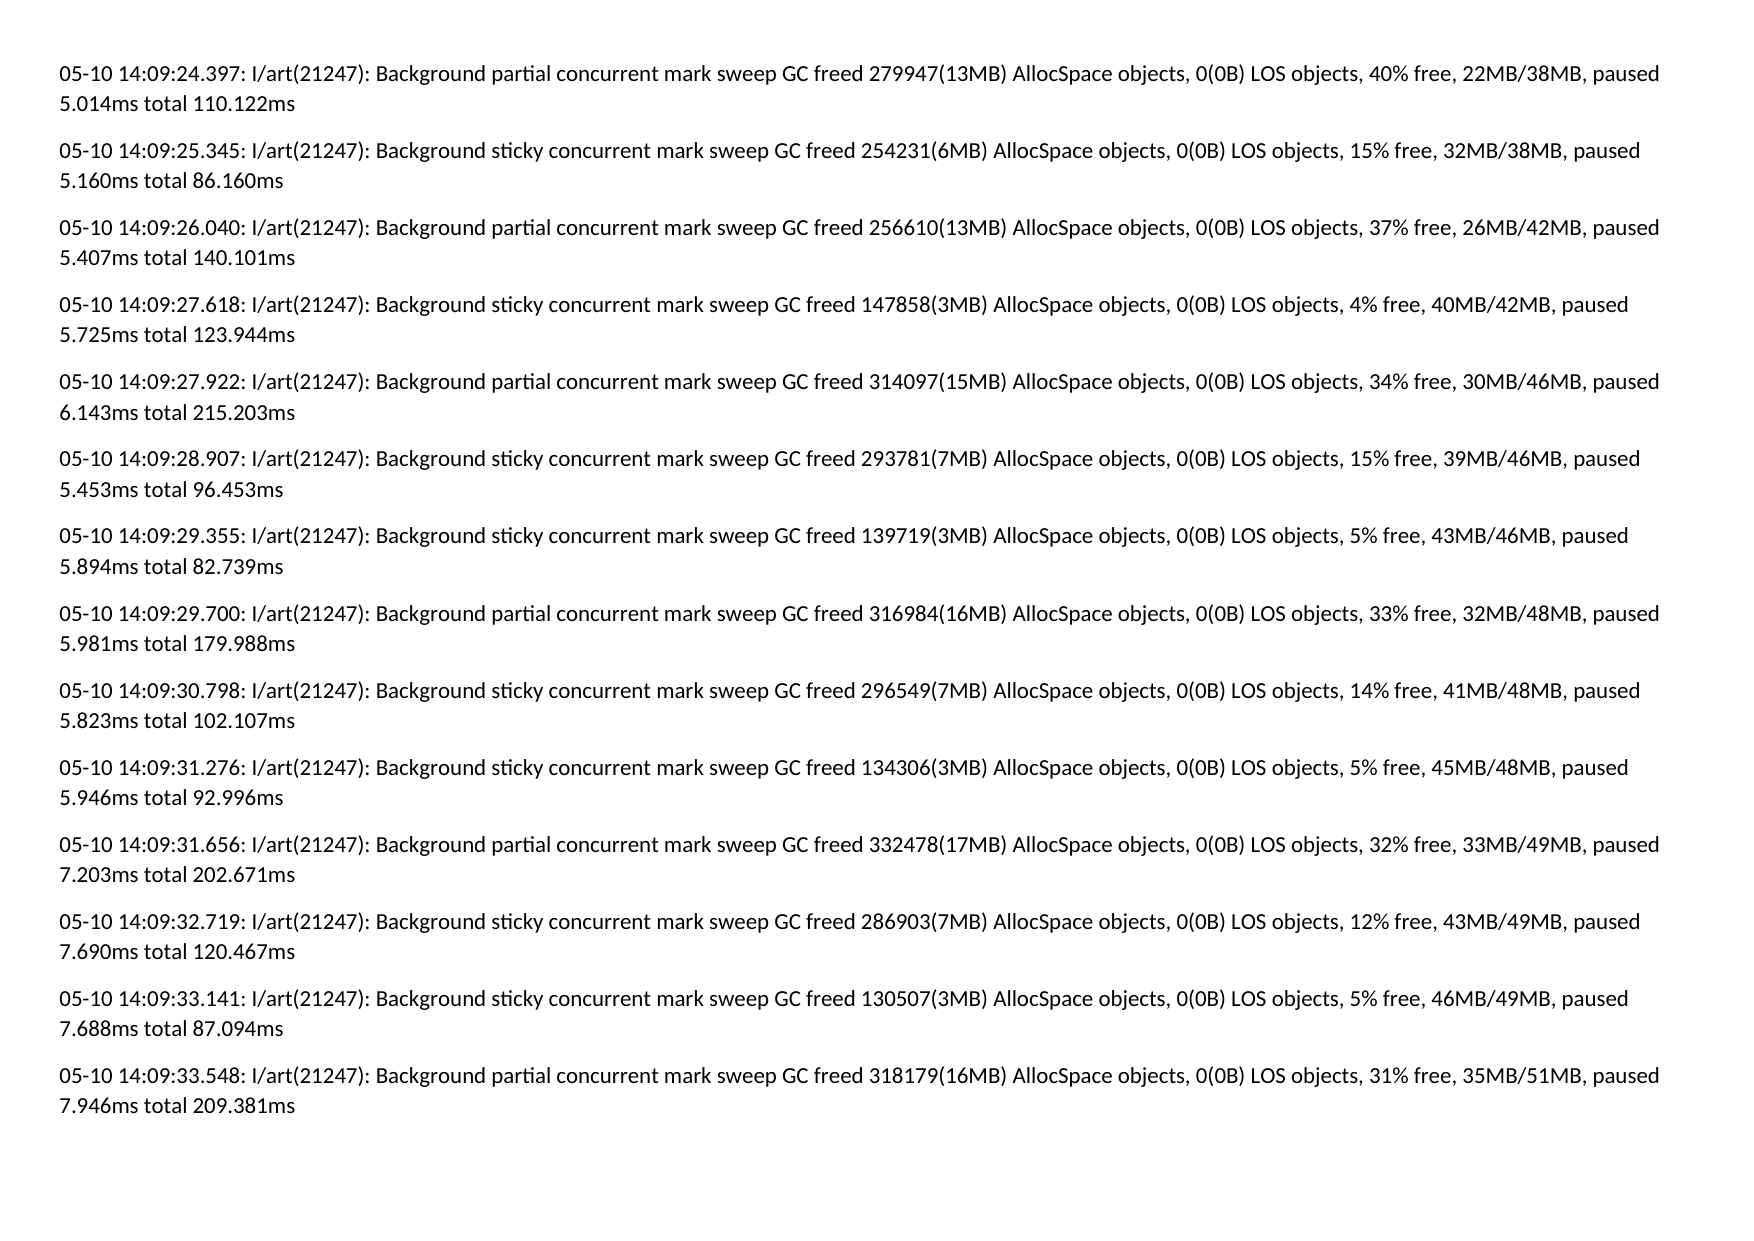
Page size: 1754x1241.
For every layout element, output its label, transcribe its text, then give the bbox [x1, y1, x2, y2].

text 05-10 14:09:27.922: I/art(21247): Background partial concurrent mark sweep GC freed 314097(15MB) AllocSpace objects, 0(0B) LOS objects, 34% free, 30MB/46MB, paused 6.143ms total 215.203ms [59, 367, 1695, 426]
text 05-10 14:09:33.548: I/art(21247): Background partial concurrent mark sweep GC freed 318179(16MB) AllocSpace objects, 0(0B) LOS objects, 31% free, 35MB/51MB, paused 7.946ms total 209.381ms [59, 1061, 1695, 1119]
text 05-10 14:09:24.397: I/art(21247): Background partial concurrent mark sweep GC freed 279947(13MB) AllocSpace objects, 0(0B) LOS objects, 40% free, 22MB/38MB, paused 5.014ms total 110.122ms [59, 59, 1695, 117]
text 05-10 14:09:33.141: I/art(21247): Background sticky concurrent mark sweep GC freed 130507(3MB) AllocSpace objects, 0(0B) LOS objects, 5% free, 46MB/49MB, paused 7.688ms total 87.094ms [59, 984, 1695, 1042]
text 05-10 14:09:28.907: I/art(21247): Background sticky concurrent mark sweep GC freed 293781(7MB) AllocSpace objects, 0(0B) LOS objects, 15% free, 39MB/46MB, paused 5.453ms total 96.453ms [59, 444, 1695, 503]
text 05-10 14:09:30.798: I/art(21247): Background sticky concurrent mark sweep GC freed 296549(7MB) AllocSpace objects, 0(0B) LOS objects, 14% free, 41MB/48MB, paused 5.823ms total 102.107ms [59, 676, 1695, 734]
text 05-10 14:09:29.700: I/art(21247): Background partial concurrent mark sweep GC freed 316984(16MB) AllocSpace objects, 0(0B) LOS objects, 33% free, 32MB/48MB, paused 5.981ms total 179.988ms [59, 599, 1695, 657]
text 05-10 14:09:32.719: I/art(21247): Background sticky concurrent mark sweep GC freed 286903(7MB) AllocSpace objects, 0(0B) LOS objects, 12% free, 43MB/49MB, paused 7.690ms total 120.467ms [59, 907, 1695, 965]
text 05-10 14:09:27.618: I/art(21247): Background sticky concurrent mark sweep GC freed 147858(3MB) AllocSpace objects, 0(0B) LOS objects, 4% free, 40MB/42MB, paused 5.725ms total 123.944ms [59, 290, 1695, 348]
text 05-10 14:09:26.040: I/art(21247): Background partial concurrent mark sweep GC freed 256610(13MB) AllocSpace objects, 0(0B) LOS objects, 37% free, 26MB/42MB, paused 5.407ms total 140.101ms [59, 213, 1695, 271]
text 05-10 14:09:31.656: I/art(21247): Background partial concurrent mark sweep GC freed 332478(17MB) AllocSpace objects, 0(0B) LOS objects, 32% free, 33MB/49MB, paused 7.203ms total 202.671ms [59, 830, 1695, 888]
text 05-10 14:09:25.345: I/art(21247): Background sticky concurrent mark sweep GC freed 254231(6MB) AllocSpace objects, 0(0B) LOS objects, 15% free, 32MB/38MB, paused 5.160ms total 86.160ms [59, 136, 1695, 194]
text 05-10 14:09:31.276: I/art(21247): Background sticky concurrent mark sweep GC freed 134306(3MB) AllocSpace objects, 0(0B) LOS objects, 5% free, 45MB/48MB, paused 5.946ms total 92.996ms [59, 753, 1695, 811]
text 05-10 14:09:29.355: I/art(21247): Background sticky concurrent mark sweep GC freed 139719(3MB) AllocSpace objects, 0(0B) LOS objects, 5% free, 43MB/46MB, paused 5.894ms total 82.739ms [59, 522, 1695, 580]
